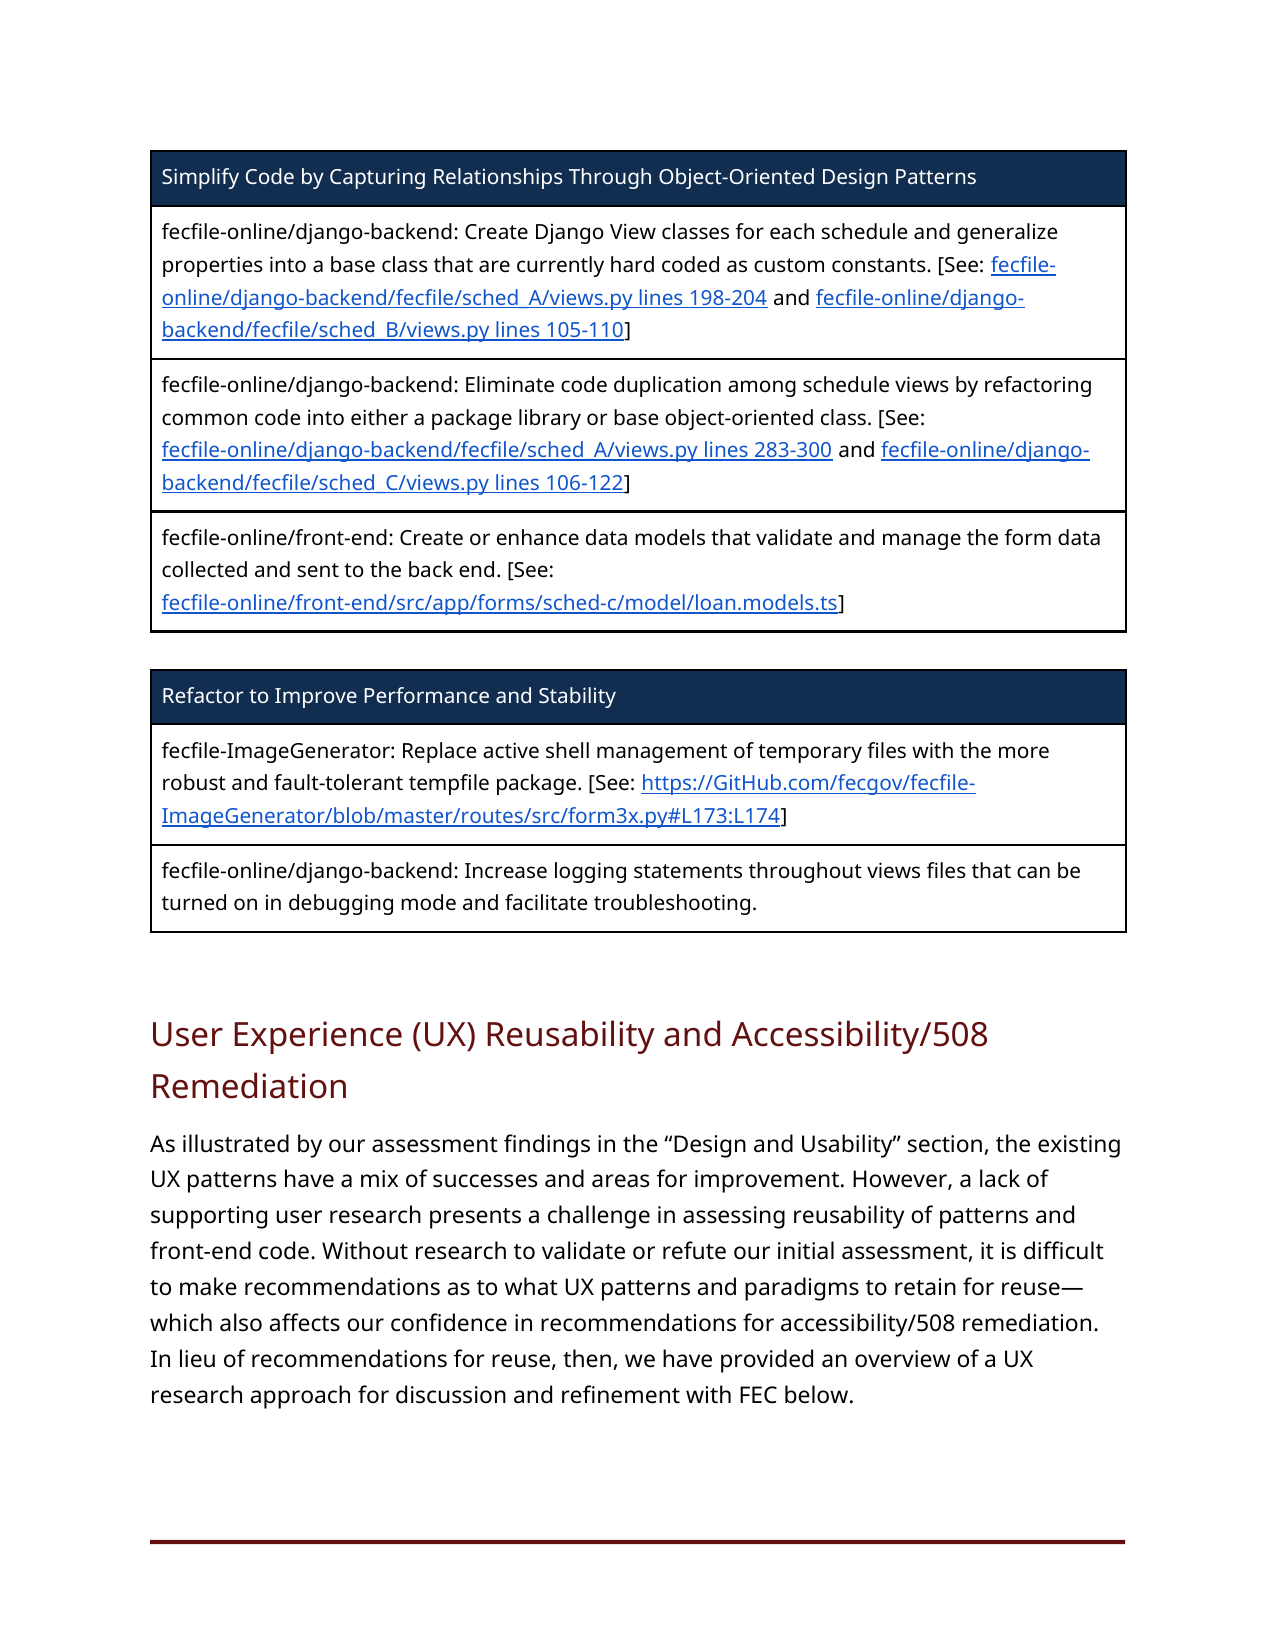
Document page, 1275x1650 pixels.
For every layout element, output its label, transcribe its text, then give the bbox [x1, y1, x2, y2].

subtitle User Experience (UX) Reusability and Accessibility/508 Remediation [150, 1011, 1125, 1108]
table_cell fecfile-online/django-backend: Increase logging statements throughout views files that can be turned on in debugging mode and facilitate troubleshooting. [152, 846, 1125, 931]
table_header Simplify Code by Capturing Relationships Through Object-Oriented Design Patterns [152, 152, 1125, 205]
table_cell fecfile-online/front-end: Create or enhance data models that validate and manage the form data collected and sent to the back end. [See: fecfile-online/front-end/src/app/forms/sched-c/model/loan.models.ts] [152, 513, 1125, 630]
table_cell fecfile-online/django-backend: Create Django View classes for each schedule and generalize properties into a base class that are currently hard coded as custom constants. [See: fecfile-online/django-backend/fecfile/sched_A/views.py lines 198-204 and fecfile-online/django-backend/fecfile/sched_B/views.py lines 105-110] [152, 207, 1125, 358]
table_cell fecfile-ImageGenerator: Replace active shell management of temporary files with the more robust and fault-tolerant tempfile package. [See: https://GitHub.com/fecgov/fecfile-ImageGenerator/blob/master/routes/src/form3x.py#L173:L174] [152, 725, 1125, 843]
text As illustrated by our assessment findings in the “Design and Usability” section, the existing UX patterns have a mix of successes and areas for improvement. However, a lack of supporting user research presents a challenge in assessing reusability of patterns and front-end code. Without research to validate or refute our initial assessment, it is difficult to make recommendations as to what UX patterns and paradigms to retain for reuse—which also affects our confidence in recommendations for accessibility/508 remediation. In lieu of recommendations for reuse, then, we have provided an overview of a UX research approach for discussion and refinement with FEC below. [150, 1127, 1125, 1410]
table_header Refactor to Improve Performance and Stability [152, 671, 1125, 723]
table_cell fecfile-online/django-backend: Eliminate code duplication among schedule views by refactoring common code into either a package library or base object-oriented class. [See: fecfile-online/django-backend/fecfile/sched_A/views.py lines 283-300 and fecfile-online/django-backend/fecfile/sched_C/views.py lines 106-122] [152, 360, 1125, 510]
